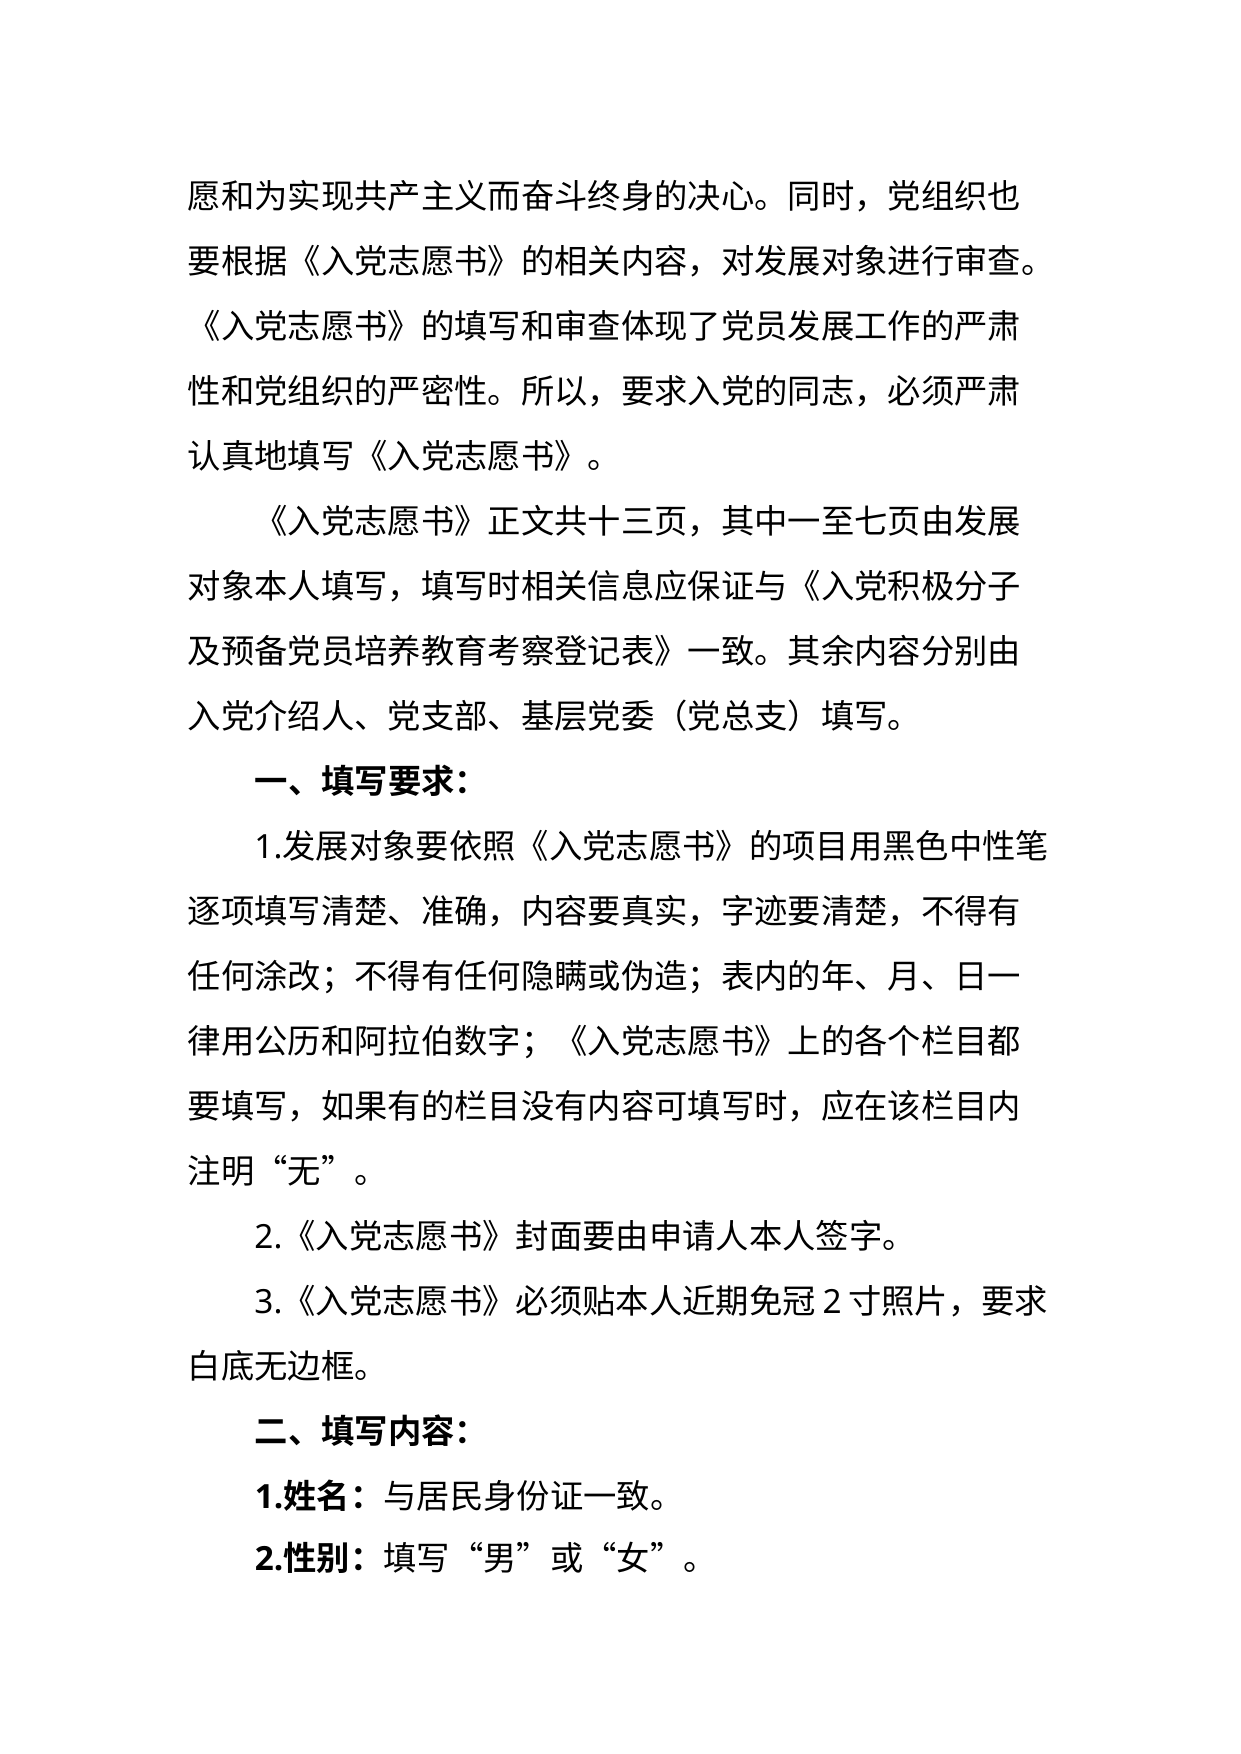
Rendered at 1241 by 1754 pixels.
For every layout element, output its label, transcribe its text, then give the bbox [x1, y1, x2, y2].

text 1.姓名：与居民身份证一致。 [187, 1462, 1053, 1527]
text 一、填写要求： [187, 747, 1053, 812]
text 二、填写内容： [187, 1397, 1053, 1462]
text 2.《入党志愿书》封面要由申请人本人签字。 [187, 1202, 1053, 1267]
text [187, 162, 1053, 487]
text 《入党志愿书》正文共十三页，其中一至七页由发展对象本人填写，填写时相关信息应保证与《入党积极分子及预备党员培养教育考察登记表》一致。其余内容分别由入党介绍人、党支部、基层党委（党总支）填写。 [187, 487, 1053, 747]
text 3.《入党志愿书》必须贴本人近期免冠2寸照片，要求白底无边框。 [187, 1267, 1053, 1397]
text 2.性别：填写“男”或“女”。 [187, 1527, 1053, 1581]
text 1.发展对象要依照《入党志愿书》的项目用黑色中性笔逐项填写清楚、准确，内容要真实，字迹要清楚，不得有任何涂改；不得有任何隐瞒或伪造；表内的年、月、日一律用公历和阿拉伯数字；《入党志愿书》上的各个栏目都要填写，如果有的栏目没有内容可填写时，应在该栏目内注明“无”。 [187, 812, 1053, 1202]
